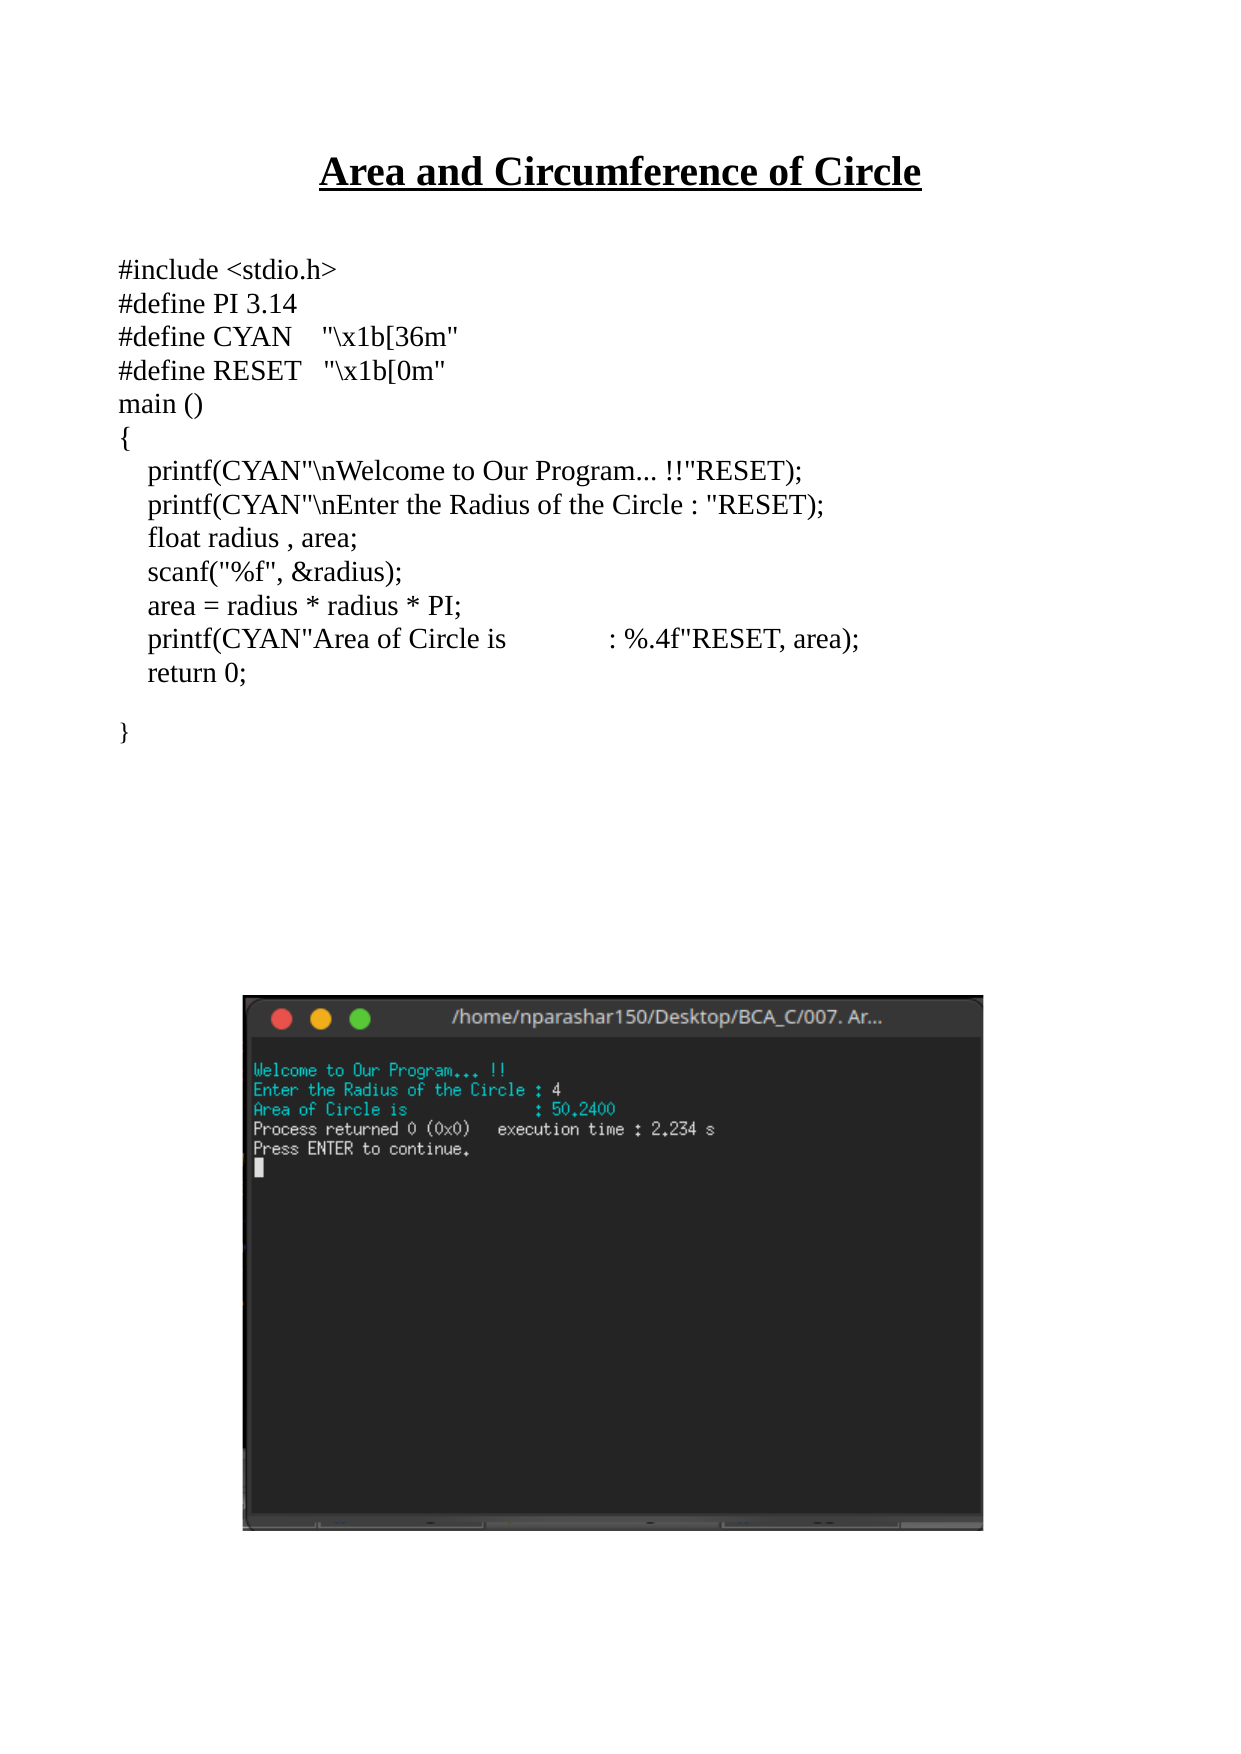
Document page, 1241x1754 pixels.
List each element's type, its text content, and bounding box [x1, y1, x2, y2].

text main () [118, 386, 1122, 420]
text printf(CYAN"\nWelcome to Our Program... !!"RESET); [118, 453, 1122, 487]
text area = radius * radius * PI; [118, 588, 1122, 621]
text float radius , area; [118, 521, 1122, 554]
text #define CYAN "\x1b[36m" [118, 319, 1122, 353]
text printf(CYAN"Area of Circle is : %.4f"RESET, area); [118, 621, 1122, 655]
text #include <stdio.h> [118, 252, 1122, 286]
text return 0; [118, 655, 1122, 688]
picture [242, 995, 984, 1531]
text scanf("%f", &radius); [118, 554, 1122, 588]
text #define PI 3.14 [118, 286, 1122, 319]
text printf(CYAN"\nEnter the Radius of the Circle : "RESET); [118, 487, 1122, 521]
text { [118, 420, 1122, 453]
text } [118, 717, 1122, 746]
text Area and Circumference of Circle [118, 147, 1122, 195]
text #define RESET "\x1b[0m" [118, 353, 1122, 386]
